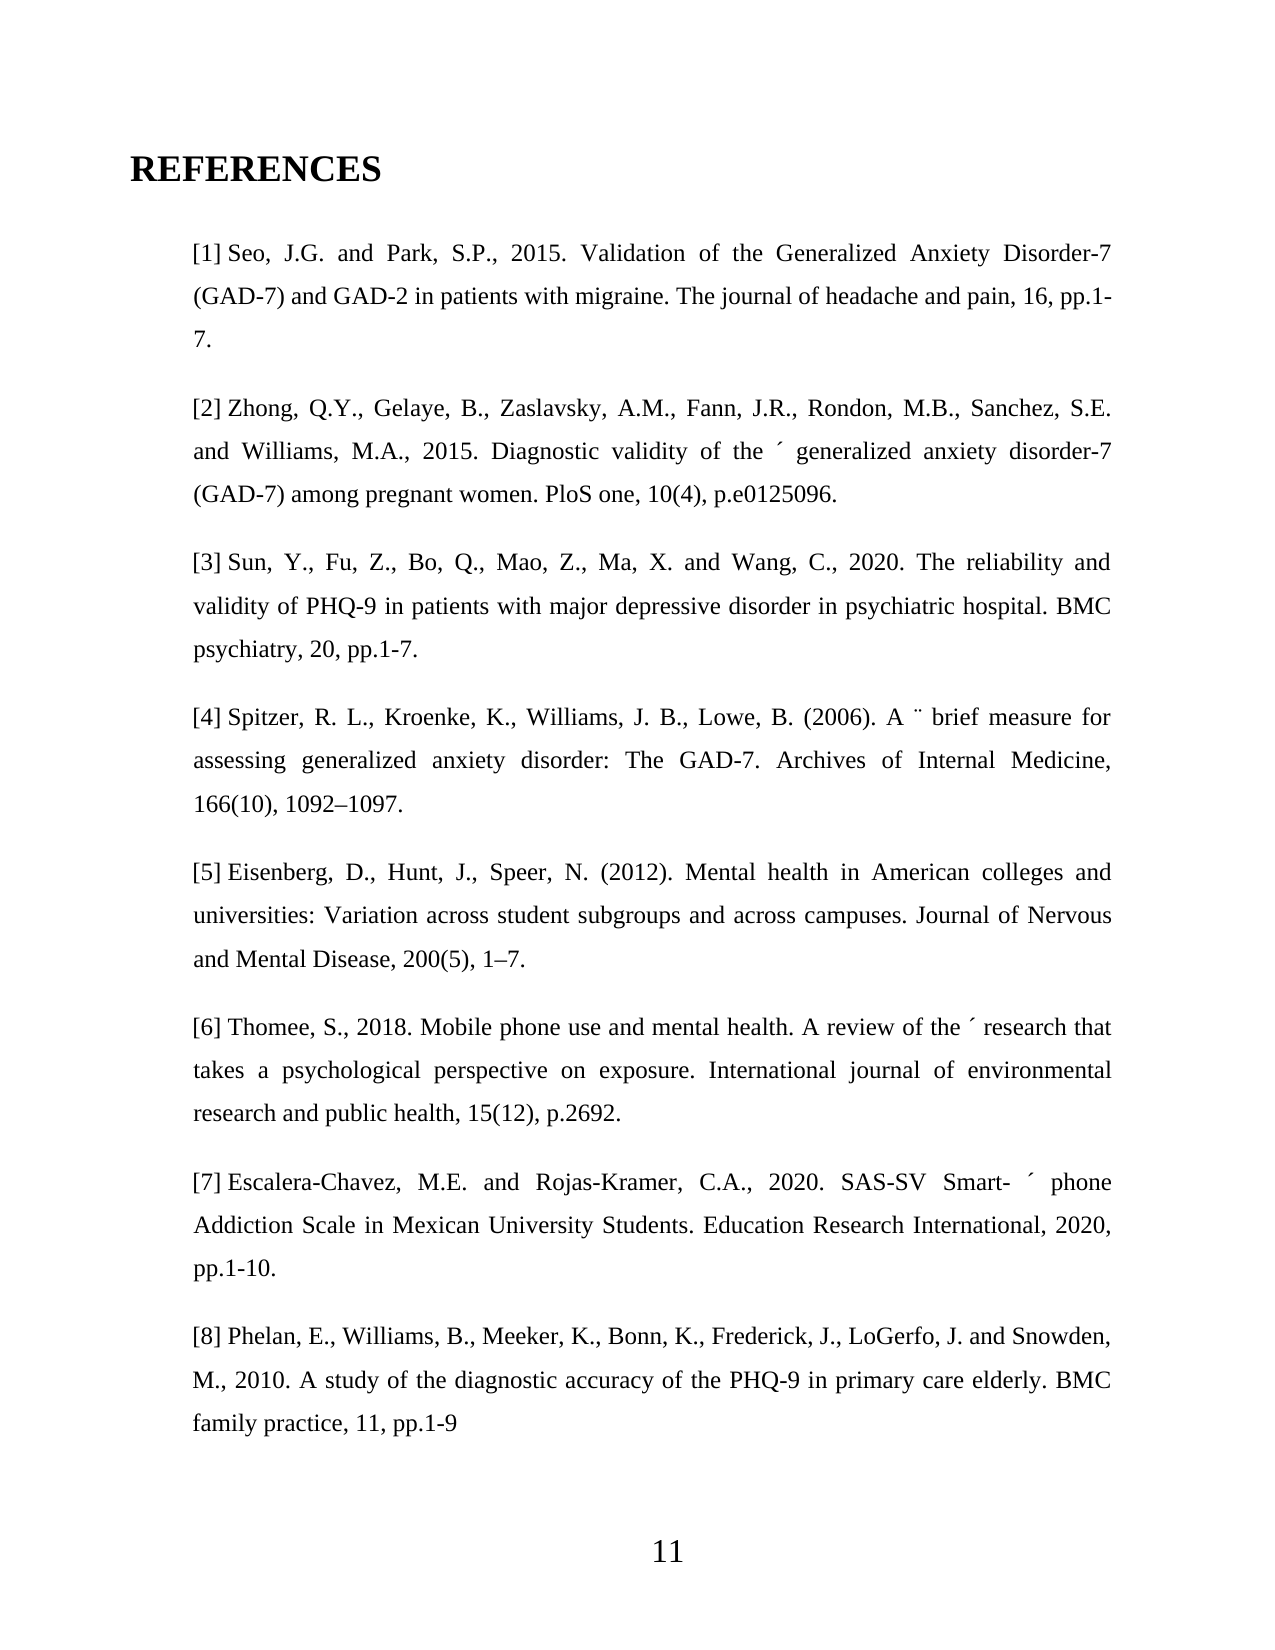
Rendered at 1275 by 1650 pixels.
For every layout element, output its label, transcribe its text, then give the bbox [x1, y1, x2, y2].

subtitle REFERENCES [130, 146, 1206, 189]
list [8] Phelan, E., Williams, B., Meeker, K., Bonn, K., Frederick, J., LoGerfo, J. and Snowden, M., 2010. A study of the diagnostic accuracy of the PHQ-9 in primary care elderly. BMC family practice, 11, pp.1-9 [192, 1321, 1112, 1437]
list Thomee, S., 2018. Mobile phone use and mental health. A review of the ´ research that takes a psychological perspective on exposure. International journal of environmental research and public health, 15(12), p.2692. [192, 1012, 1112, 1127]
list Escalera-Chavez, M.E. and Rojas-Kramer, C.A., 2020. SAS-SV Smart- ´ phone Addiction Scale in Mexican University Students. Education Research International, 2020, pp.1-10. [192, 1167, 1112, 1282]
list Eisenberg, D., Hunt, J., Speer, N. (2012). Mental health in American colleges and universities: Variation across student subgroups and across campuses. Journal of Nervous and Mental Disease, 200(5), 1–7. [192, 857, 1112, 972]
list Zhong, Q.Y., Gelaye, B., Zaslavsky, A.M., Fann, J.R., Rondon, M.B., Sanchez, S.E. and Williams, M.A., 2015. Diagnostic validity of the ´ generalized anxiety disorder-7 (GAD-7) among pregnant women. PloS one, 10(4), p.e0125096. [192, 393, 1112, 508]
list Spitzer, R. L., Kroenke, K., Williams, J. B., Lowe, B. (2006). A ¨ brief measure for assessing generalized anxiety disorder: The GAD-7. Archives of Internal Medicine, 166(10), 1092–1097. [192, 702, 1112, 818]
list Sun, Y., Fu, Z., Bo, Q., Mao, Z., Ma, X. and Wang, C., 2020. The reliability and validity of PHQ-9 in patients with major depressive disorder in psychiatric hospital. BMC psychiatry, 20, pp.1-7. [192, 547, 1112, 663]
list Seo, J.G. and Park, S.P., 2015. Validation of the Generalized Anxiety Disorder-7 (GAD-7) and GAD-2 in patients with migraine. The journal of headache and pain, 16, pp.1-7. [192, 238, 1112, 353]
